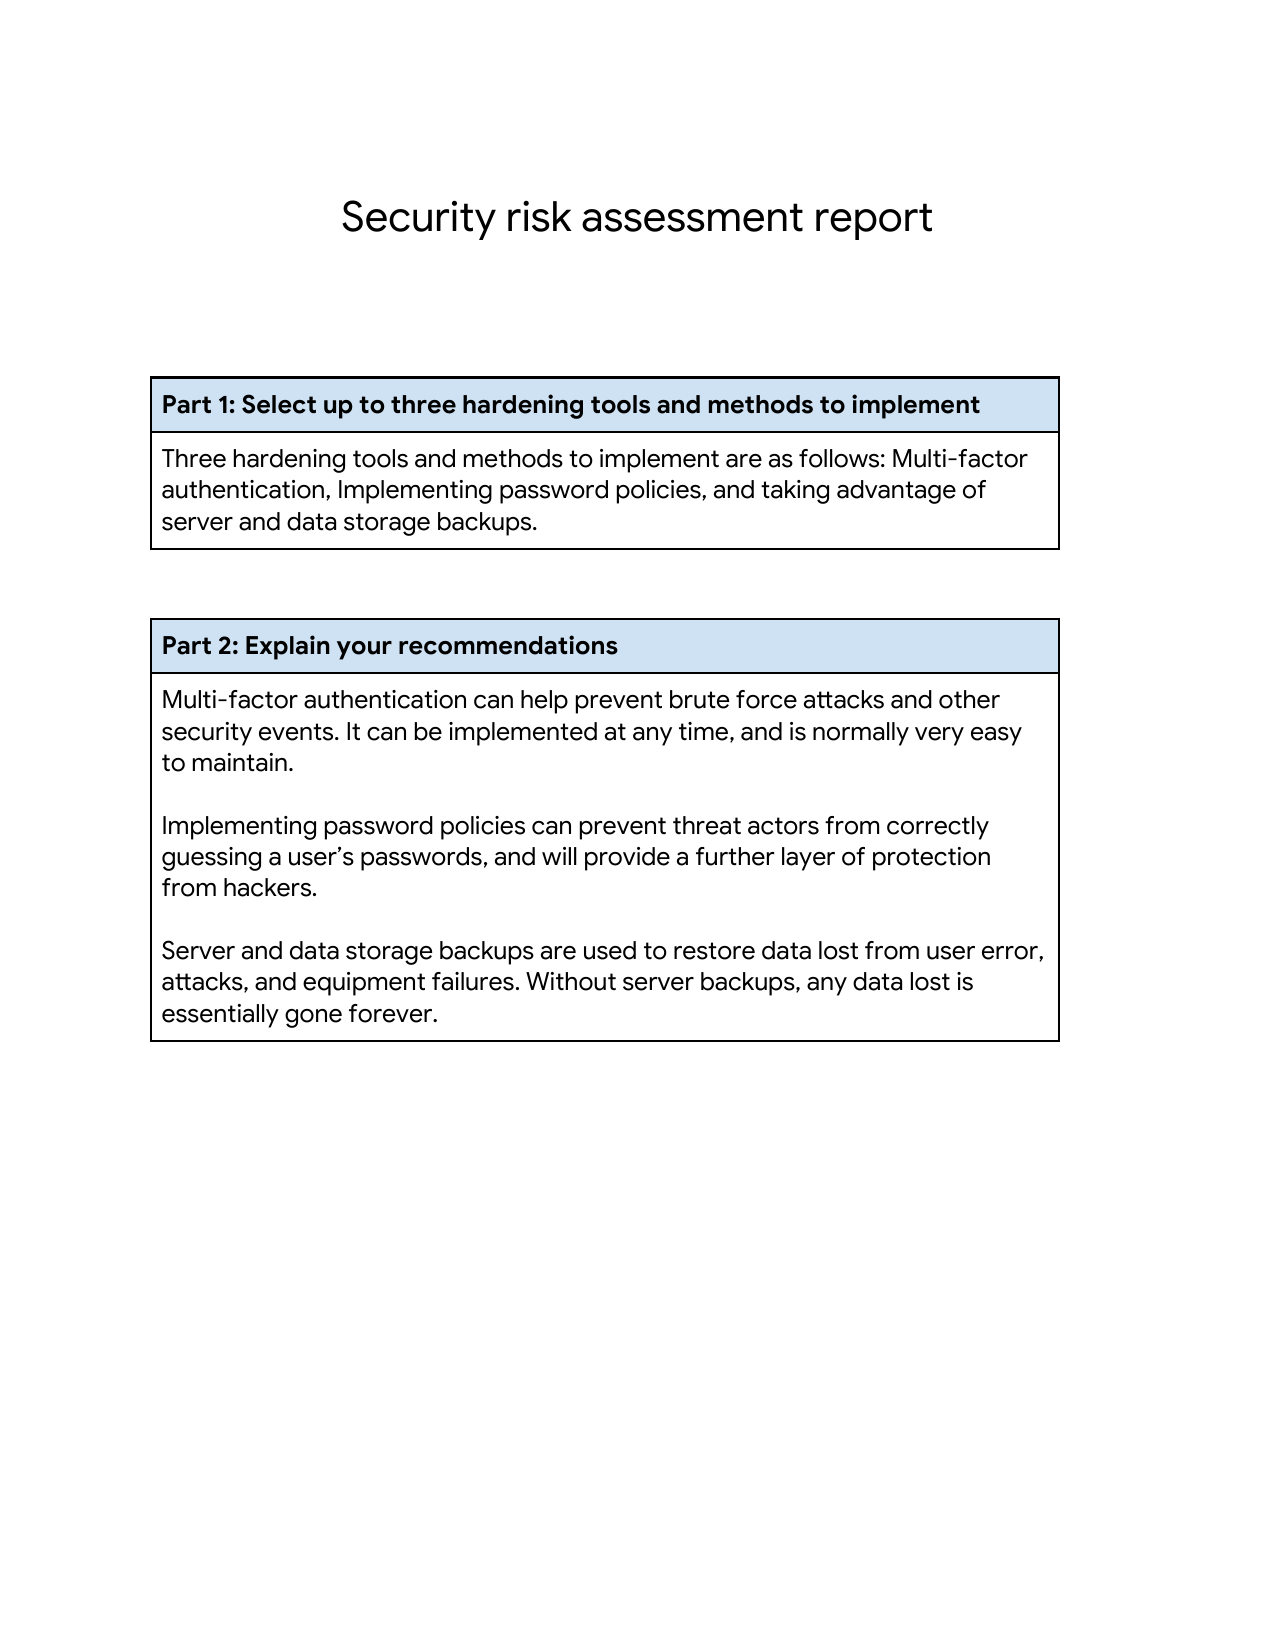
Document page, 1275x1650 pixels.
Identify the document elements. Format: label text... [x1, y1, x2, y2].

subtitle Security risk assessment report [150, 192, 1125, 244]
table_header Part 1: Select up to three hardening tools and methods to implement [152, 379, 1058, 431]
table_cell Multi-factor authentication can help prevent brute force attacks and other security events. It can be implemented at any time, and is normally very easy to maintain. Implementing password policies can prevent threat actors from correctly guessing a user’s passwords, and will provide a further layer of protection from hackers. Server and data storage backups are used to restore data lost from user error, attacks, and equipment failures. Without server backups, any data lost is essentially gone forever. [152, 674, 1058, 1040]
table_header Part 2: Explain your recommendations [152, 620, 1058, 672]
table_cell Three hardening tools and methods to implement are as follows: Multi-factor authentication, Implementing password policies, and taking advantage of server and data storage backups. [152, 433, 1058, 548]
